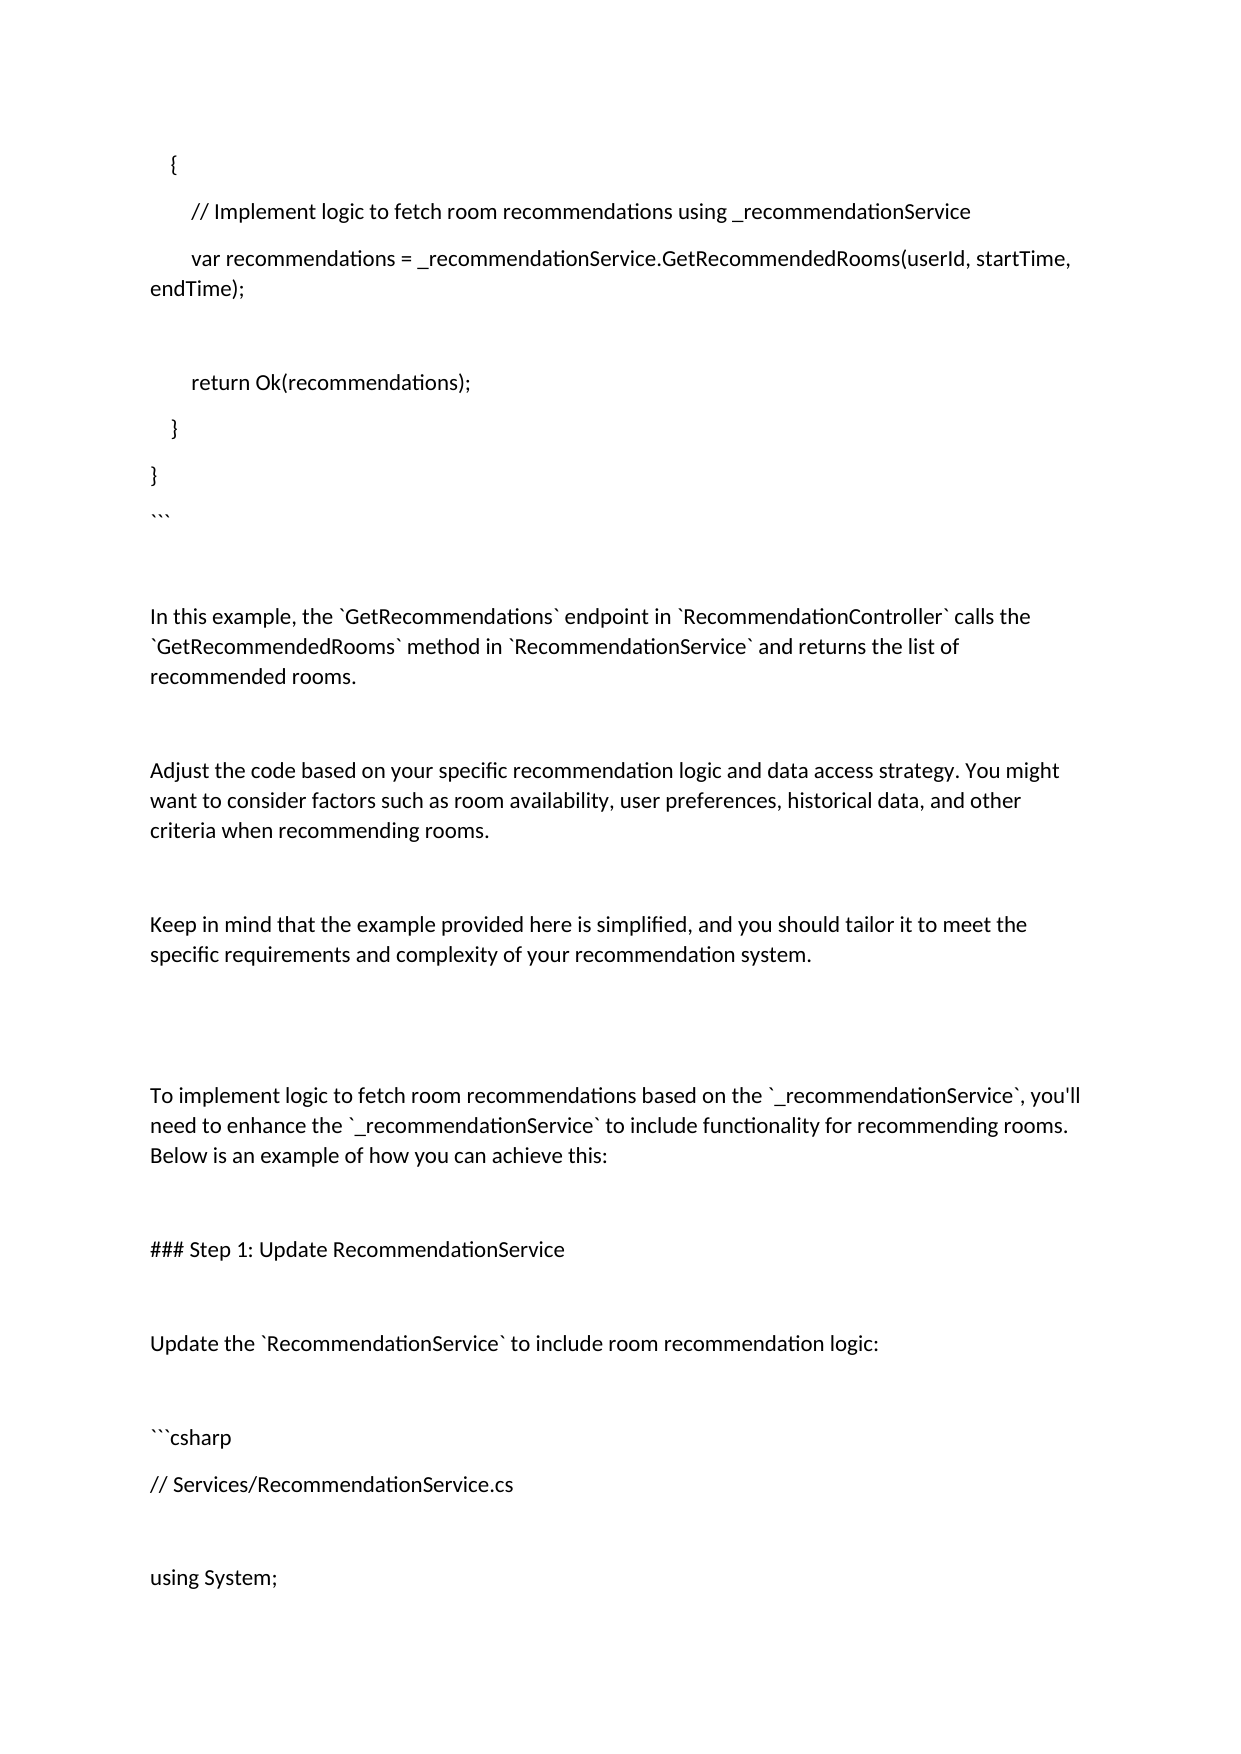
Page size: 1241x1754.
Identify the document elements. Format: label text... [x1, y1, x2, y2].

text Update the `RecommendationService` to include room recommendation logic: [150, 1329, 1090, 1357]
text ```csharp [150, 1423, 1090, 1451]
text } [150, 461, 1090, 489]
text Adjust the code based on your specific recommendation logic and data access strategy. You might want to consider factors such as room availability, user preferences, historical data, and other criteria when recommending rooms. [150, 756, 1090, 845]
text return Ok(recommendations); [150, 368, 1090, 396]
text ``` [150, 508, 1090, 536]
text // Services/RecommendationService.cs [150, 1470, 1090, 1498]
text using System; [150, 1563, 1090, 1592]
text To implement logic to fetch room recommendations based on the `_recommendationService`, you'll need to enhance the `_recommendationService` to include functionality for recommending rooms. Below is an example of how you can achieve this: [150, 1081, 1090, 1170]
text } [150, 414, 1090, 443]
text In this example, the `GetRecommendations` endpoint in `RecommendationController` calls the `GetRecommendedRooms` method in `RecommendationService` and returns the list of recommended rooms. [150, 602, 1090, 691]
text Keep in mind that the example provided here is simplified, and you should tailor it to meet the specific requirements and complexity of your recommendation system. [150, 910, 1090, 969]
text var recommendations = _recommendationService.GetRecommendedRooms(userId, startTime, endTime); [150, 244, 1090, 302]
text // Implement logic to fetch room recommendations using _recommendationService [150, 197, 1090, 225]
text { [150, 150, 1090, 178]
text ### Step 1: Update RecommendationService [150, 1235, 1090, 1263]
